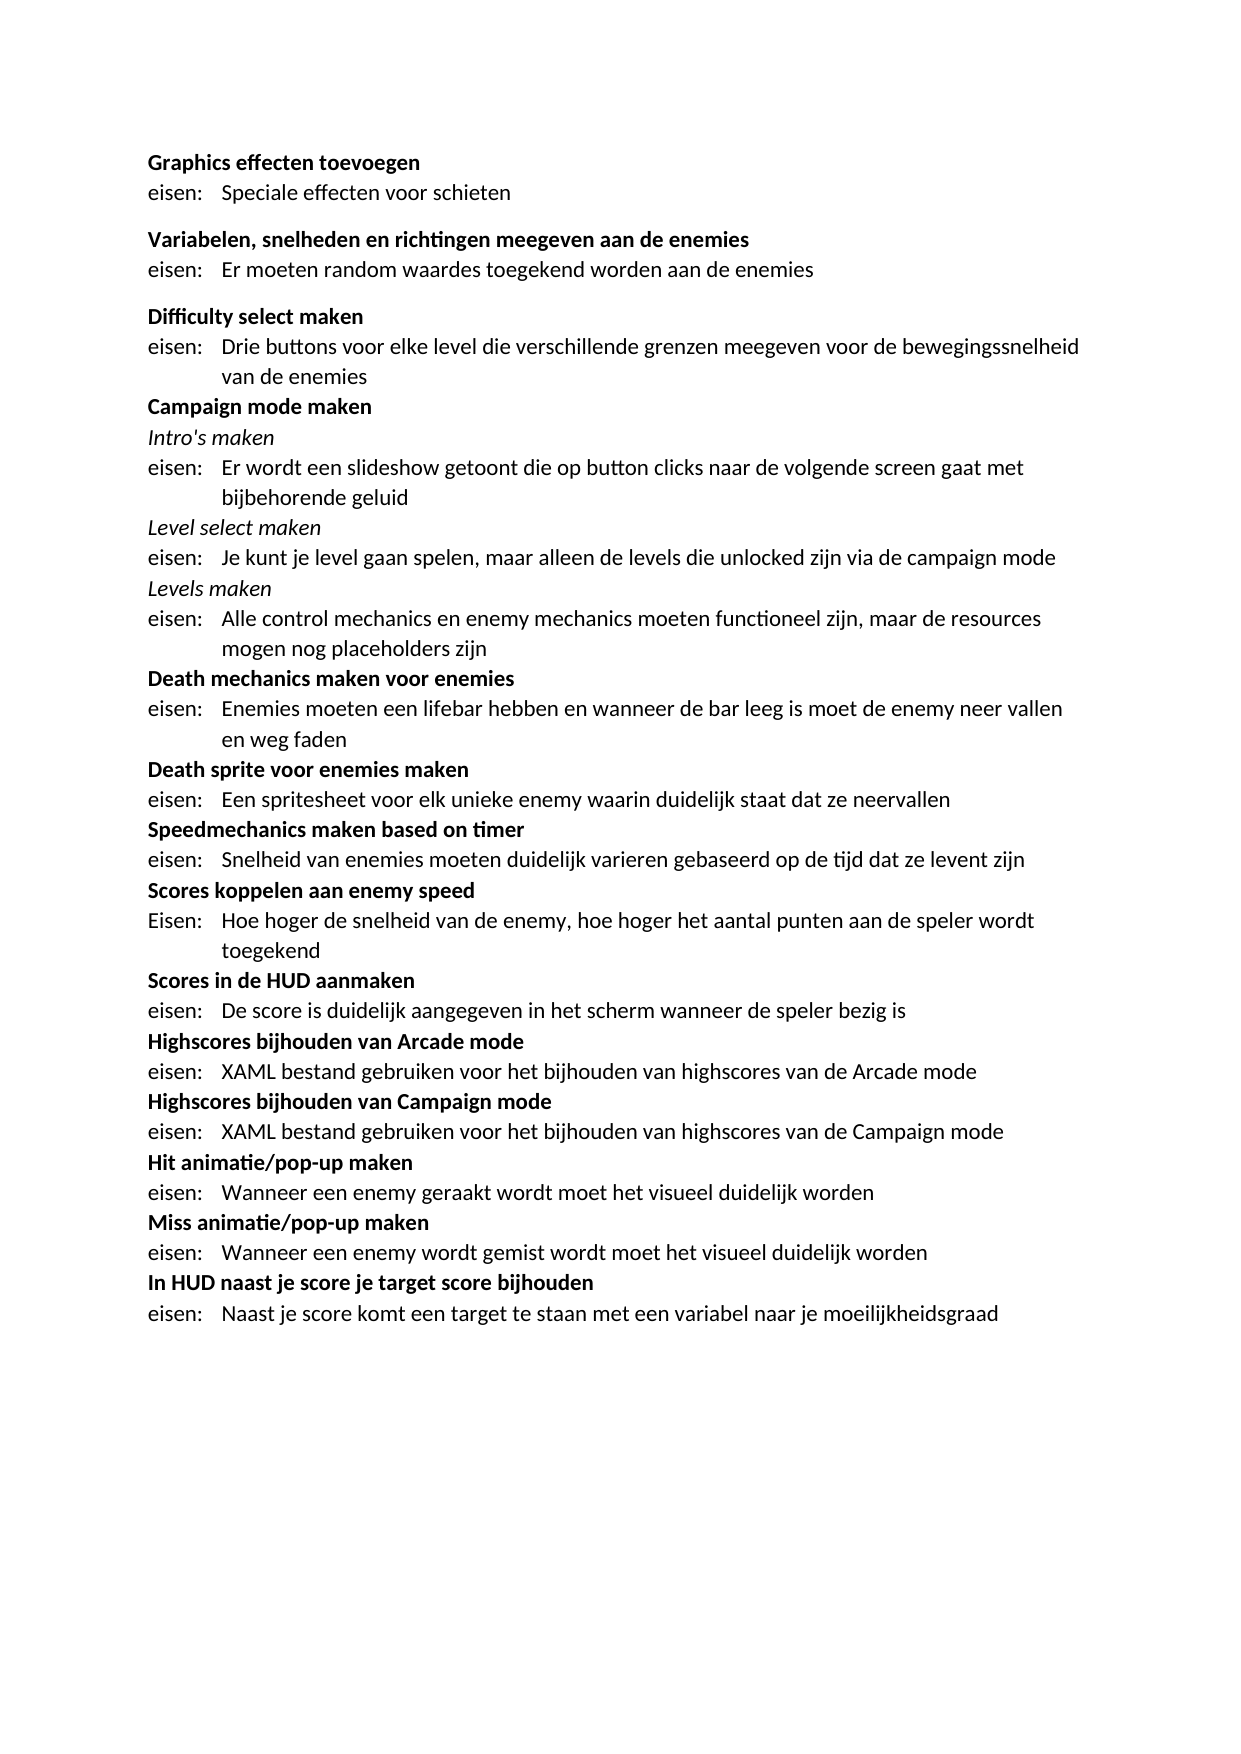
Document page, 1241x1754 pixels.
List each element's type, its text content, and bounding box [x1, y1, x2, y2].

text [148, 148, 1093, 206]
text Difficulty select maken eisen: Drie buttons voor elke level die verschillende grenzen meegeven voor de bewegingssnelheid van de enemies Campaign mode maken Intro's maken eisen: Er wordt een slideshow getoont die op button clicks naar de volgende screen gaat met bijbehorende geluid Level select maken eisen: Je kunt je level gaan spelen, maar alleen de levels die unlocked zijn via de campaign mode Levels maken eisen: Alle control mechanics en enemy mechanics moeten functioneel zijn, maar de resources mogen nog placeholders zijn Death mechanics maken voor enemies eisen: Enemies moeten een lifebar hebben en wanneer de bar leeg is moet de enemy neer vallen en weg faden Death sprite voor enemies maken eisen: Een spritesheet voor elk unieke enemy waarin duidelijk staat dat ze neervallen Speedmechanics maken based on timer eisen: Snelheid van enemies moeten duidelijk varieren gebaseerd op de tijd dat ze levent zijn Scores koppelen aan enemy speed Eisen: Hoe hoger de snelheid van de enemy, hoe hoger het aantal punten aan de speler wordt toegekend Scores in de HUD aanmaken eisen: De score is duidelijk aangegeven in het scherm wanneer de speler bezig is Highscores bijhouden van Arcade mode eisen: XAML bestand gebruiken voor het bijhouden van highscores van de Arcade mode Highscores bijhouden van Campaign mode eisen: XAML bestand gebruiken voor het bijhouden van highscores van de Campaign mode Hit animatie/pop-up maken eisen: Wanneer een enemy geraakt wordt moet het visueel duidelijk worden Miss animatie/pop-up maken eisen: Wanneer een enemy wordt gemist wordt moet het visueel duidelijk worden In HUD naast je score je target score bijhouden eisen: Naast je score komt een target te staan met een variabel naar je moeilijkheidsgraad [148, 302, 1093, 1357]
text Variabelen, snelheden en richtingen meegeven aan de enemies eisen: Er moeten random waardes toegekend worden aan de enemies [148, 225, 1093, 283]
